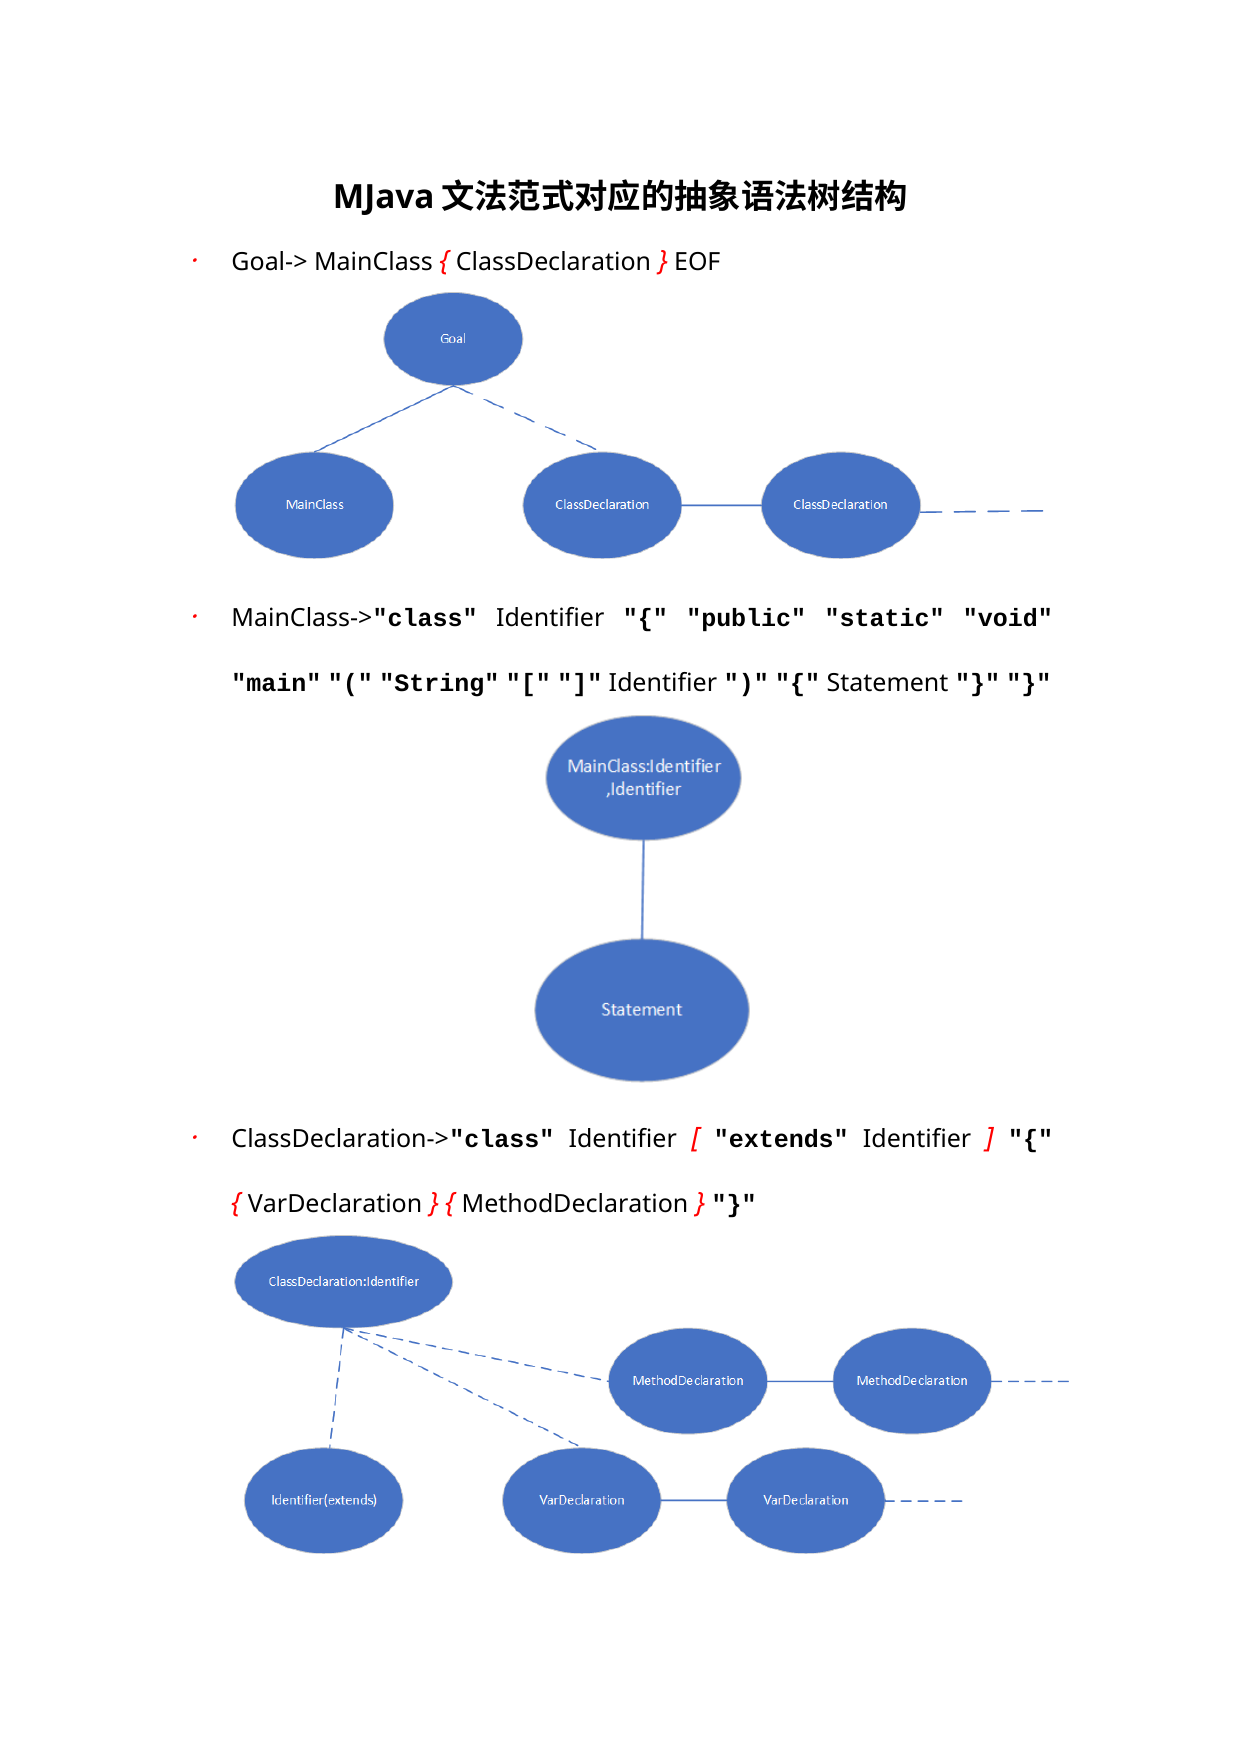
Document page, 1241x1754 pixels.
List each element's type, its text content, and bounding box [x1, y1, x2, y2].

list Goal-> MainClass { ClassDeclaration } EOF [187, 227, 1053, 292]
list ClassDeclaration->"class" Identifier [ "extends" Identifier ] "{" { VarDeclaration } { MethodDeclaration } "}" [187, 1104, 1053, 1234]
list MainClass->"class" Identifier "{" "public" "static" "void" "main" "(" "String" "[" "]" Identifier ")" "{" Statement "}" "}" [187, 584, 1053, 714]
picture [231, 292, 1055, 559]
picture [534, 714, 750, 1083]
text MJava文法范式对应的抽象语法树结构 [187, 162, 1053, 227]
picture [231, 1234, 1074, 1554]
